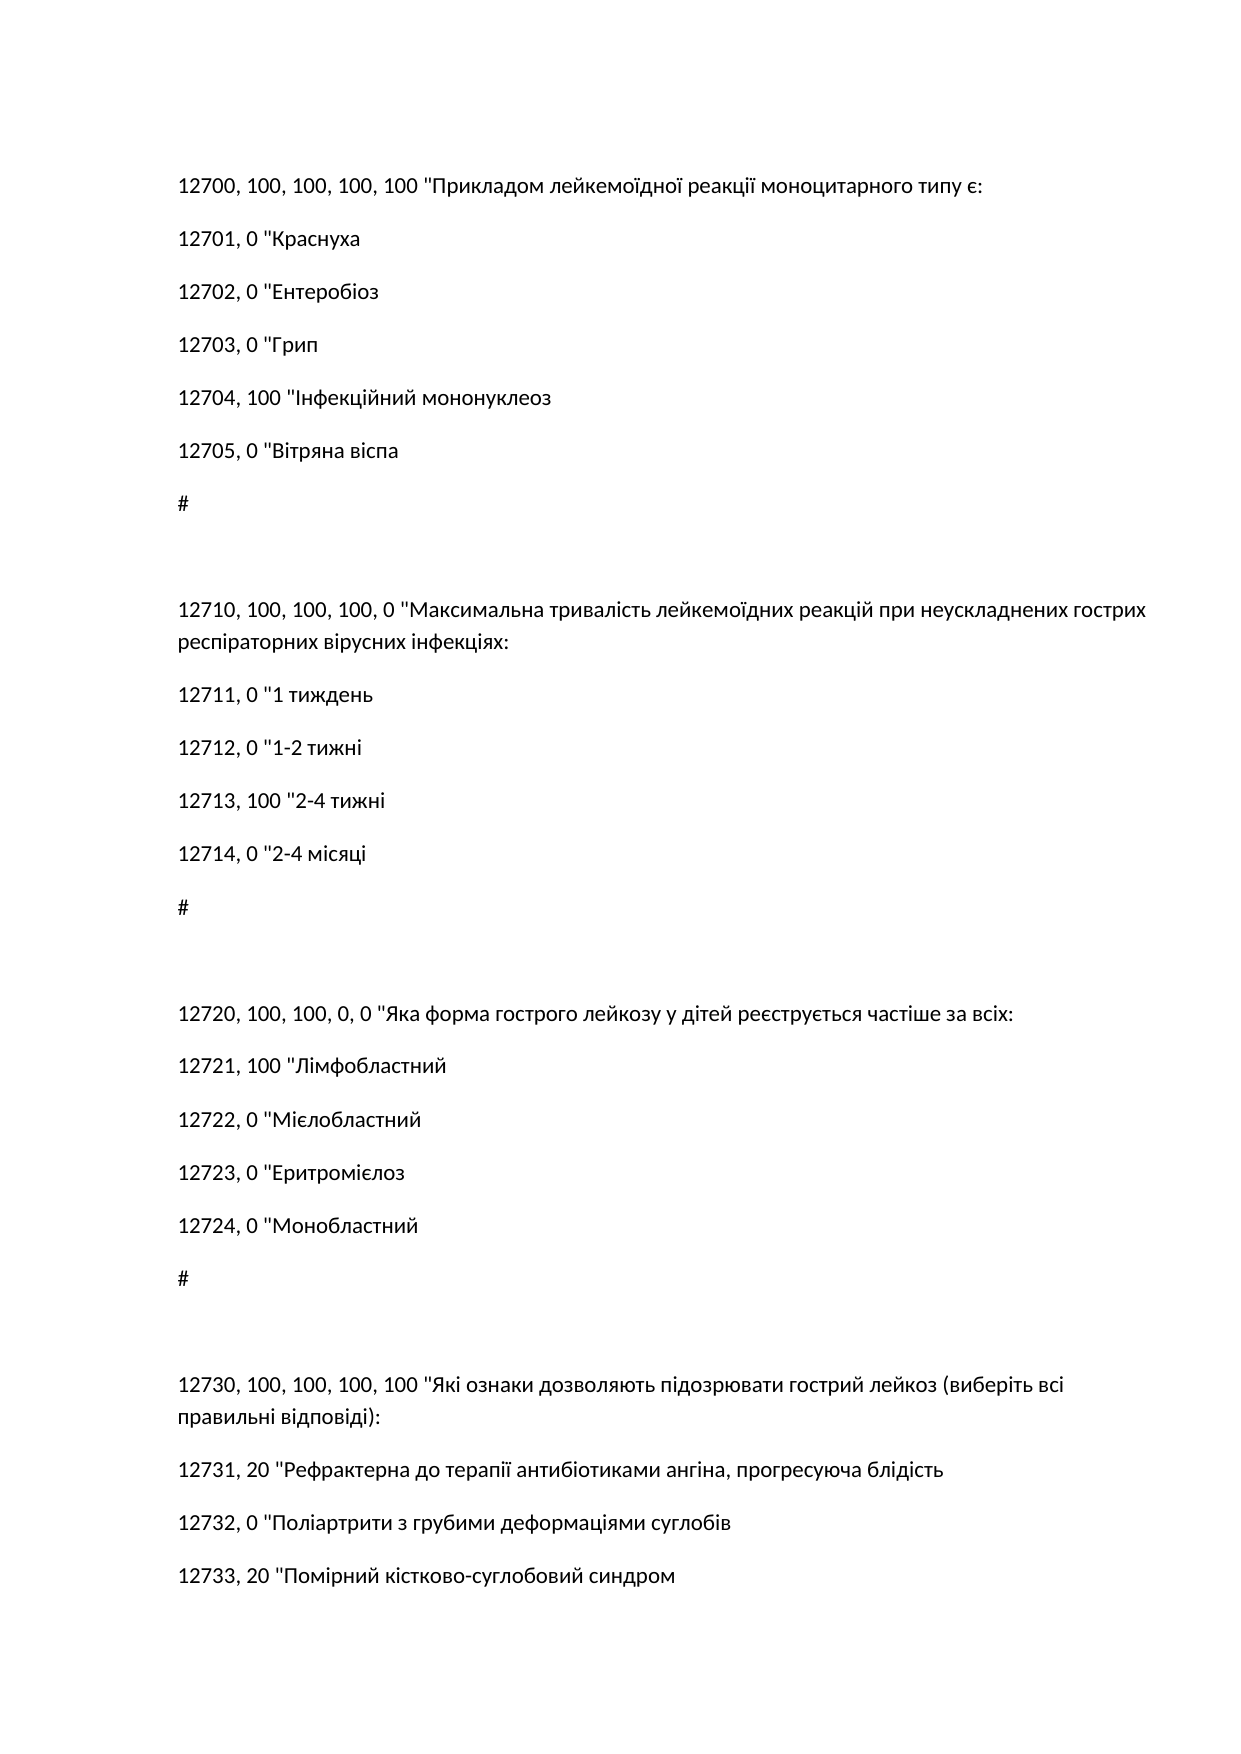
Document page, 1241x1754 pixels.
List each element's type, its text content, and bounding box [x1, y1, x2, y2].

text # [177, 893, 1152, 921]
text 12712, 0 "1-2 тижні [177, 733, 1152, 762]
text 12731, 20 "Рефрактерна до терапії антибіотиками ангіна, прогресуюча блідість [177, 1455, 1152, 1483]
text 12710, 100, 100, 100, 0 "Максимальна тривалість лейкемоїдних реакцій при неускладнених гострих респіраторних вірусних інфекціях: [177, 595, 1152, 656]
text 12722, 0 "Мієлобластний [177, 1105, 1152, 1133]
text 12704, 100 "Інфекційний мононуклеоз [177, 383, 1152, 411]
text 12720, 100, 100, 0, 0 "Яка форма гострого лейкозу у дітей реєструється частіше за всіх: [177, 999, 1152, 1027]
text 12723, 0 "Еритромієлоз [177, 1158, 1152, 1186]
text # [177, 489, 1152, 517]
text 12701, 0 "Краснуха [177, 224, 1152, 252]
text 12721, 100 "Лімфобластний [177, 1052, 1152, 1080]
text 12724, 0 "Монобластний [177, 1211, 1152, 1239]
text 12730, 100, 100, 100, 100 "Які ознаки дозволяють підозрювати гострий лейкоз (виберіть всі правильні відповіді): [177, 1370, 1152, 1430]
text 12732, 0 "Поліартрити з грубими деформаціями суглобів [177, 1508, 1152, 1536]
text 12714, 0 "2-4 місяці [177, 839, 1152, 868]
text 12713, 100 "2-4 тижні [177, 787, 1152, 814]
text 12733, 20 "Помірний кістково-суглобовий синдром [177, 1561, 1152, 1589]
text # [177, 1264, 1152, 1292]
text 12705, 0 "Вітряна віспа [177, 436, 1152, 464]
text 12702, 0 "Ентеробіоз [177, 277, 1152, 305]
text 12700, 100, 100, 100, 100 "Прикладом лейкемоїдної реакції моноцитарного типу є: [177, 171, 1152, 199]
text 12703, 0 "Грип [177, 330, 1152, 358]
text 12711, 0 "1 тиждень [177, 681, 1152, 708]
